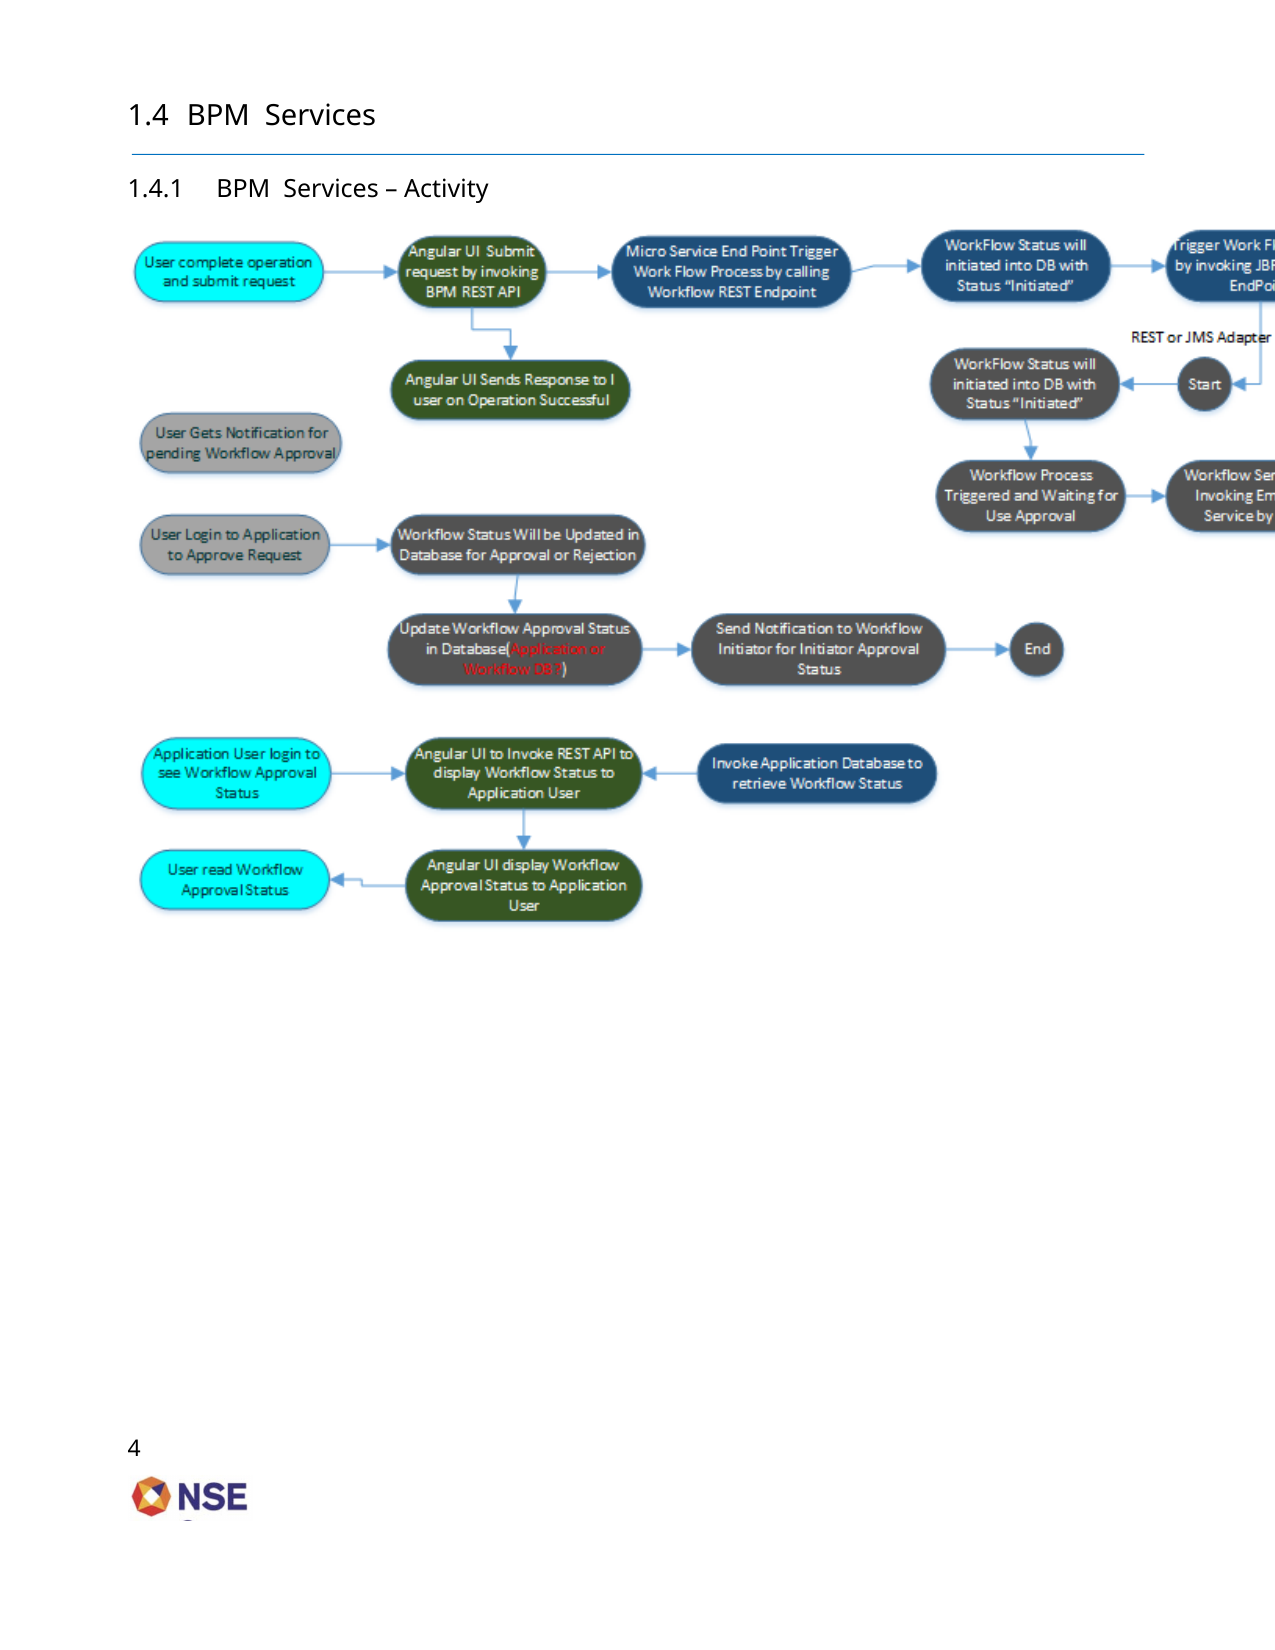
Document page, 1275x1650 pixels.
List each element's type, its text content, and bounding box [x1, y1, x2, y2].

subtitle BPM Services [127, 94, 1147, 133]
subtitle BPM Services – Activity [127, 171, 1147, 205]
picture [127, 1475, 253, 1521]
picture [127, 227, 1275, 933]
